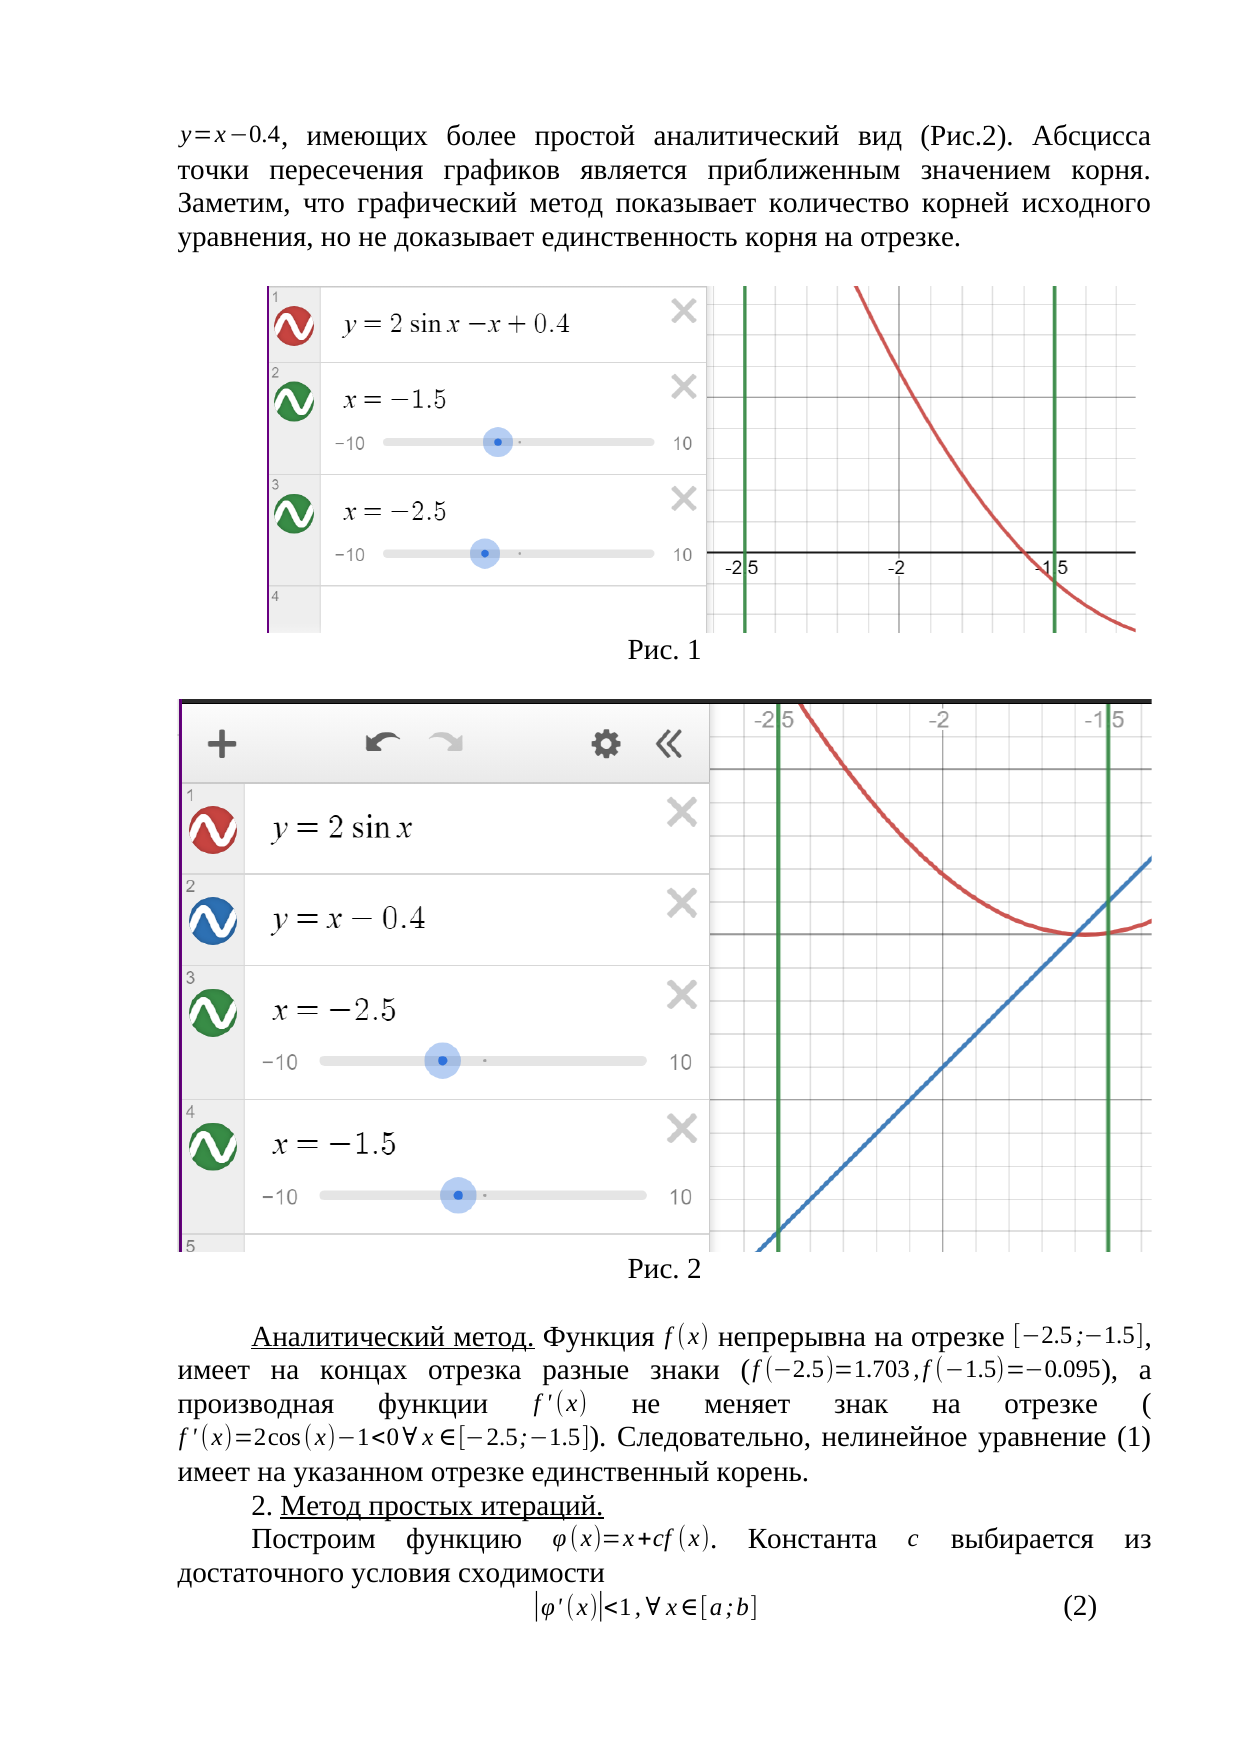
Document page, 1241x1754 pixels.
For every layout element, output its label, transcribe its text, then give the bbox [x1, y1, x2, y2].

picture [177, 699, 1152, 1252]
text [177, 118, 1152, 252]
text 2. Метод простых итераций. [177, 1488, 1152, 1521]
text Построим функцию . Константа выбирается из достаточного условия сходимости [177, 1521, 1152, 1588]
text Рис. 1 [177, 632, 1152, 666]
text Рис. 2 [177, 1252, 1152, 1285]
text Аналитический метод. Функция непрерывна на отрезке , имеет на концах отрезка разные знаки (), а производная функции не меняет знак на отрезке (). Следовательно, нелинейное уравнение (1) имеет на указанном отрезке единственный корень. [177, 1319, 1152, 1488]
picture [267, 286, 1136, 633]
text (2) [177, 1588, 1152, 1625]
